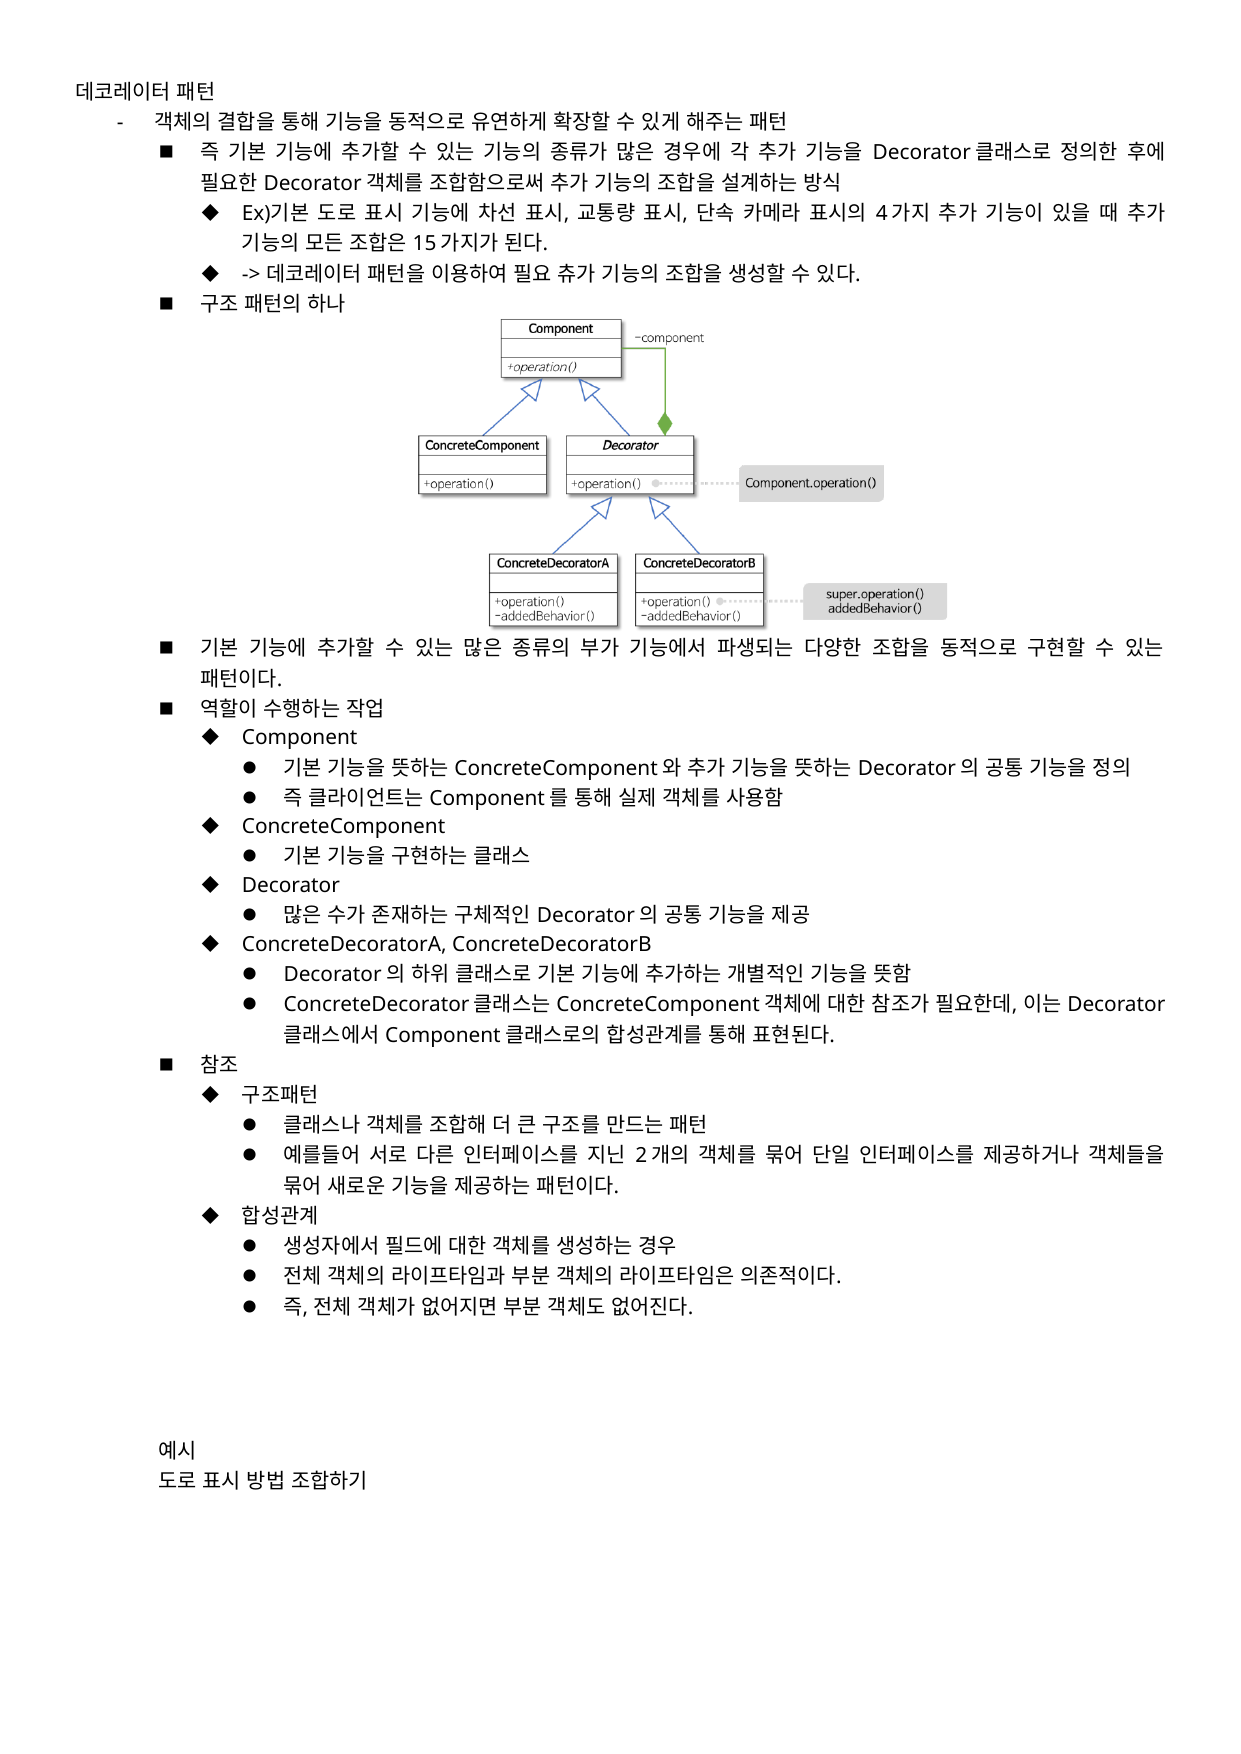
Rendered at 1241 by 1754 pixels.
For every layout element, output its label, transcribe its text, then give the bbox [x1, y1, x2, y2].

list ConcreteComponent [200, 811, 1165, 840]
list 많은 수가 존재하는 구체적인 Decorator의 공통 기능을 제공 [242, 898, 1165, 929]
list 기본 기능에 추가할 수 있는 많은 종류의 부가 기능에서 파생되는 다양한 조합을 동적으로 구현할 수 있는 패턴이다. [158, 632, 1165, 692]
list 전체 객체의 라이프타임과 부분 객체의 라이프타임은 의존적이다. [242, 1260, 1165, 1290]
list 객체의 결합을 통해 기능을 동적으로 유연하게 확장할 수 있게 해주는 패턴 [117, 105, 1165, 136]
list 구조패턴 [200, 1078, 1165, 1108]
list 즉, 전체 객체가 없어지면 부분 객체도 없어진다. [242, 1290, 1165, 1320]
list 도로 표시 방법 조합하기 [158, 1464, 1165, 1494]
list 즉 클라이언트는 Component를 통해 실제 객체를 사용함 [242, 781, 1165, 811]
list 생성자에서 필드에 대한 객체를 생성하는 경우 [242, 1229, 1165, 1260]
list ConcreteDecoratorA, ConcreteDecoratorB [200, 929, 1165, 957]
list -> 데코레이터 패턴을 이용하여 필요 츄가 기능의 조합을 생성할 수 있다. [200, 257, 1165, 287]
list Ex)기본 도로 표시 기능에 차선 표시, 교통량 표시, 단속 카메라 표시의 4가지 추가 기능이 있을 때 추가 기능의 모든 조합은 15가지가 된다. [200, 196, 1165, 257]
list ConcreteDecorator클래스는 ConcreteComponent객체에 대한 참조가 필요한데, 이는 Decorator클래스에서 Component클래스로의 합성관계를 통해 표현된다. [242, 987, 1165, 1048]
list 구조 패턴의 하나 [158, 287, 1165, 317]
list 기본 기능을 뜻하는 ConcreteComponent와 추가 기능을 뜻하는 Decorator의 공통 기능을 정의 [242, 751, 1165, 781]
list 참조 [158, 1048, 1165, 1078]
list 예시 [158, 1434, 1165, 1464]
text 데코레이터 패턴 [75, 75, 1165, 105]
list 역할이 수행하는 작업 [158, 692, 1165, 722]
list 기본 기능을 구현하는 클래스 [242, 840, 1165, 870]
list 즉 기본 기능에 추가할 수 있는 기능의 종류가 많은 경우에 각 추가 기능을 Decorator클래스로 정의한 후에 필요한 Decorator객체를 조합함으로써 추가 기능의 조합을 설계하는 방식 [158, 136, 1165, 196]
list Decorator [200, 870, 1165, 898]
list Decorator의 하위 클래스로 기본 기능에 추가하는 개별적인 기능을 뜻함 [242, 957, 1165, 987]
picture [418, 317, 948, 632]
list 예를들어 서로 다른 인터페이스를 지닌 2개의 객체를 묶어 단일 인터페이스를 제공하거나 객체들을 묶어 새로운 기능을 제공하는 패턴이다. [242, 1139, 1165, 1199]
list 클래스나 객체를 조합해 더 큰 구조를 만드는 패턴 [242, 1108, 1165, 1139]
list 합성관계 [200, 1199, 1165, 1229]
list Component [200, 722, 1165, 751]
